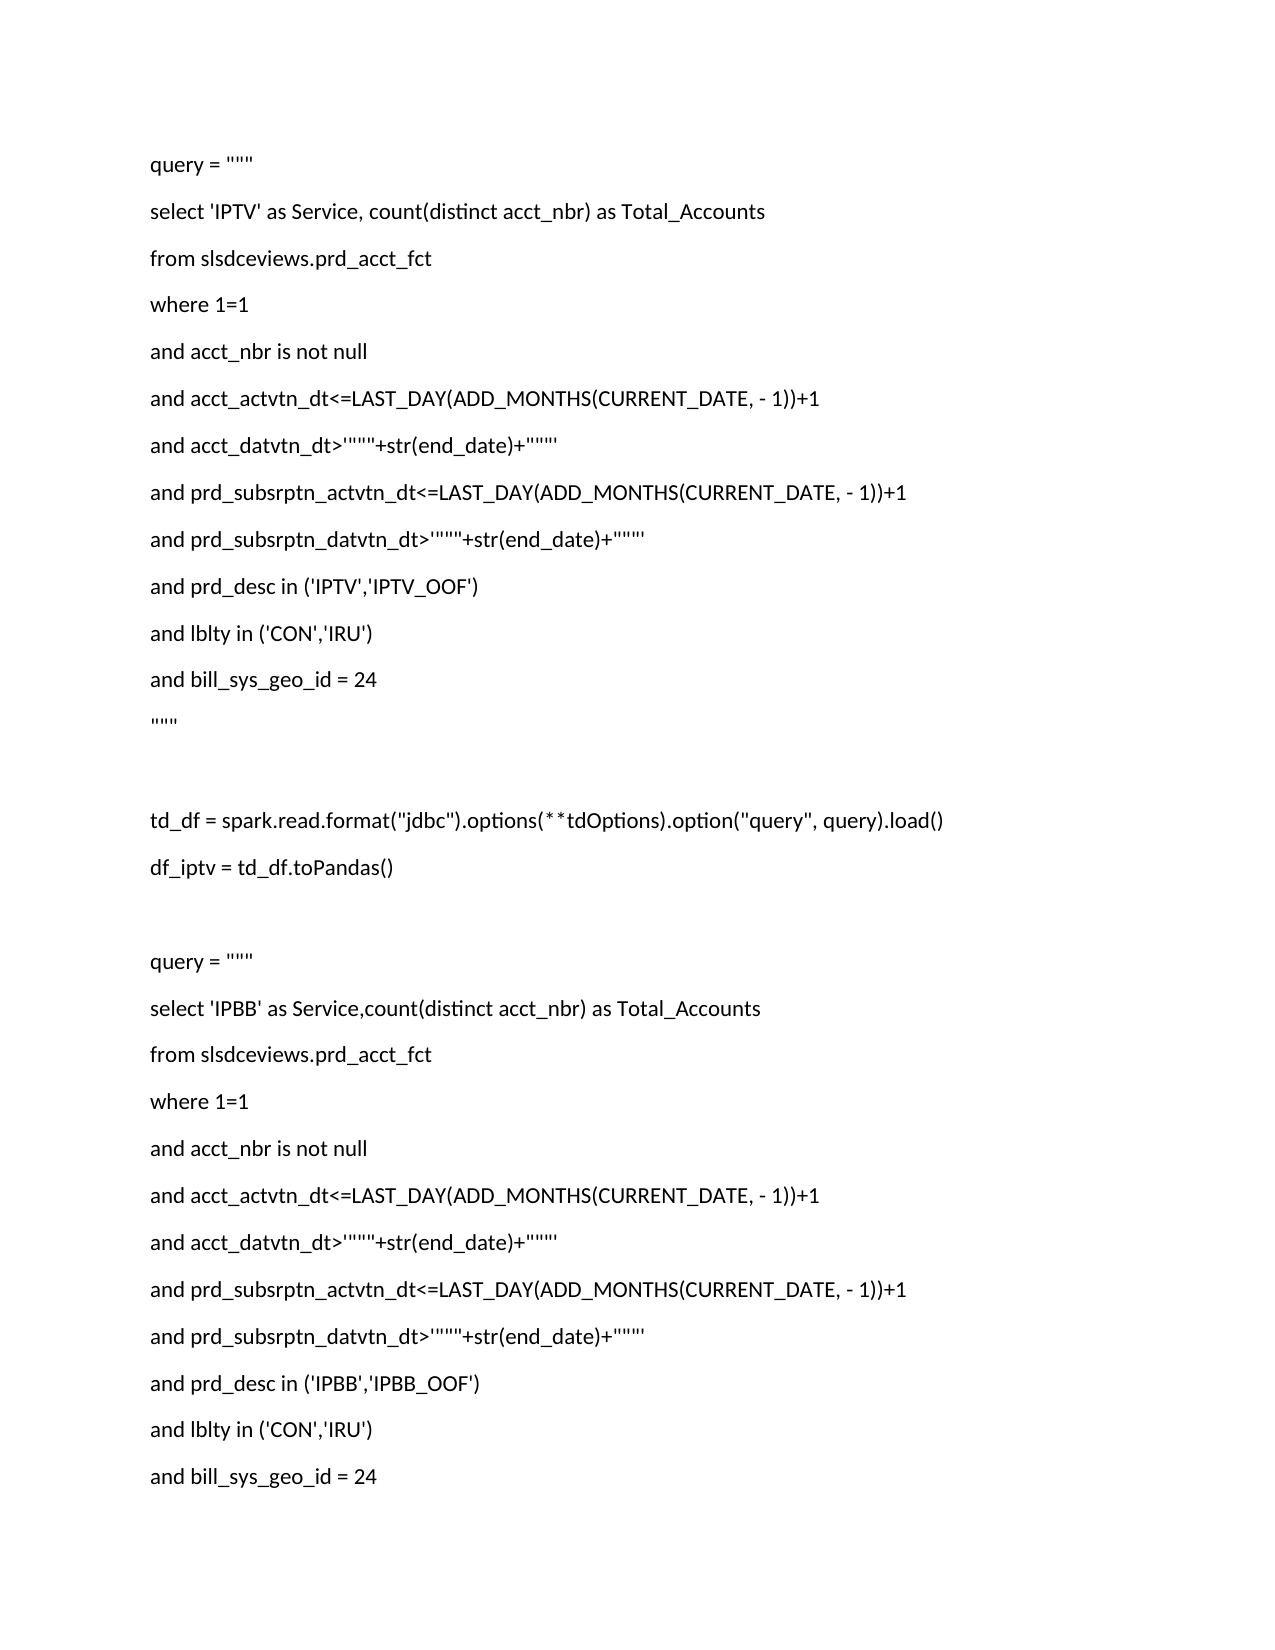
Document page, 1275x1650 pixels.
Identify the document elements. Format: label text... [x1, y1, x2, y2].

text query = """ [150, 150, 1125, 178]
text df_iptv = td_df.toPandas() [150, 853, 1125, 881]
text and acct_actvtn_dt<=LAST_DAY(ADD_MONTHS(CURRENT_DATE, - 1))+1 [150, 1181, 1125, 1209]
text and lblty in ('CON','IRU') [150, 1416, 1125, 1444]
text query = """ [150, 947, 1125, 975]
text and prd_subsrptn_actvtn_dt<=LAST_DAY(ADD_MONTHS(CURRENT_DATE, - 1))+1 [150, 1275, 1125, 1303]
text and prd_desc in ('IPBB','IPBB_OOF') [150, 1369, 1125, 1397]
text from slsdceviews.prd_acct_fct [150, 1041, 1125, 1069]
text where 1=1 [150, 1087, 1125, 1116]
text and prd_desc in ('IPTV','IPTV_OOF') [150, 572, 1125, 600]
text td_df = spark.read.format("jdbc").options(**tdOptions).option("query", query).load() [150, 806, 1125, 834]
text and acct_datvtn_dt>'"""+str(end_date)+"""' [150, 431, 1125, 459]
text and prd_subsrptn_datvtn_dt>'"""+str(end_date)+"""' [150, 525, 1125, 553]
text from slsdceviews.prd_acct_fct [150, 244, 1125, 272]
text and lblty in ('CON','IRU') [150, 619, 1125, 647]
text and acct_actvtn_dt<=LAST_DAY(ADD_MONTHS(CURRENT_DATE, - 1))+1 [150, 384, 1125, 412]
text where 1=1 [150, 291, 1125, 319]
text select 'IPTV' as Service, count(distinct acct_nbr) as Total_Accounts [150, 197, 1125, 225]
text and bill_sys_geo_id = 24 [150, 666, 1125, 694]
text """ [150, 712, 1125, 741]
text select 'IPBB' as Service,count(distinct acct_nbr) as Total_Accounts [150, 994, 1125, 1022]
text and prd_subsrptn_actvtn_dt<=LAST_DAY(ADD_MONTHS(CURRENT_DATE, - 1))+1 [150, 478, 1125, 506]
text and bill_sys_geo_id = 24 [150, 1462, 1125, 1491]
text and acct_nbr is not null [150, 1134, 1125, 1162]
text and prd_subsrptn_datvtn_dt>'"""+str(end_date)+"""' [150, 1322, 1125, 1350]
text and acct_nbr is not null [150, 337, 1125, 366]
text and acct_datvtn_dt>'"""+str(end_date)+"""' [150, 1228, 1125, 1256]
